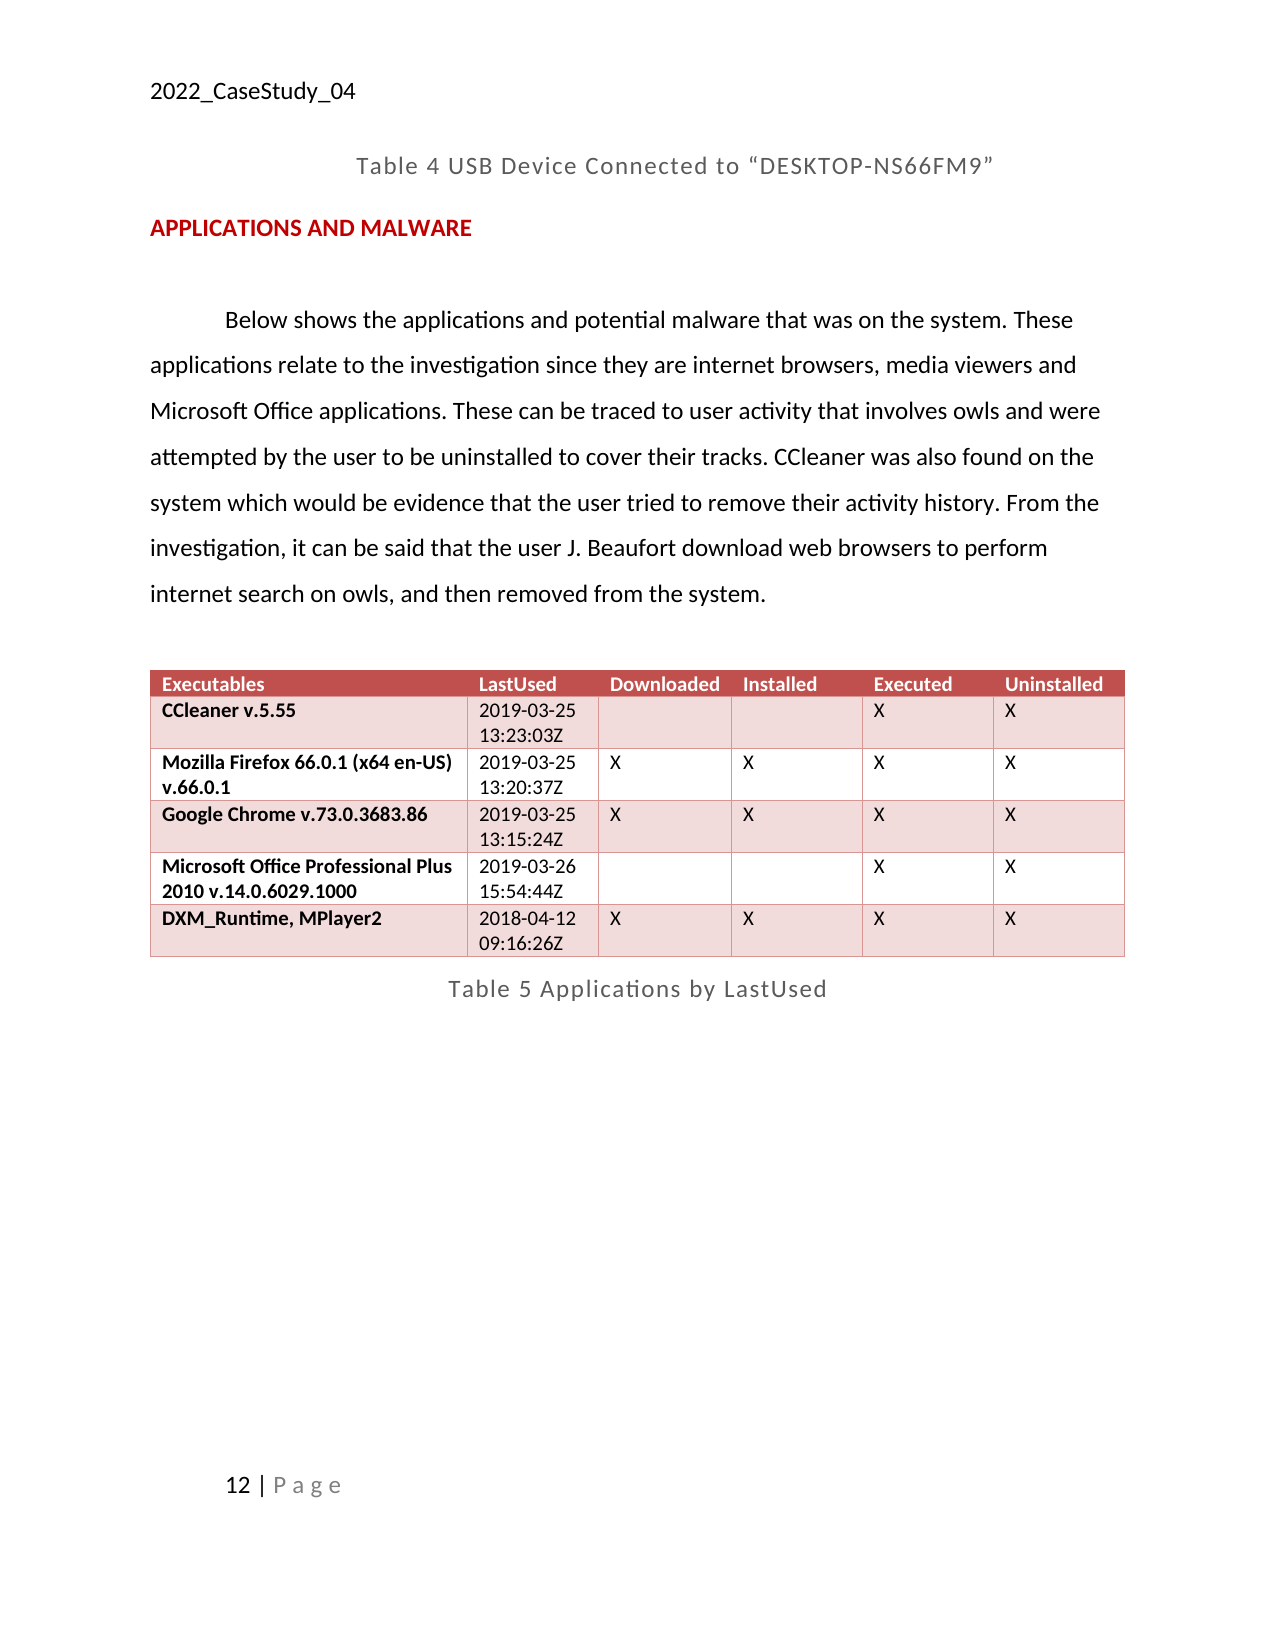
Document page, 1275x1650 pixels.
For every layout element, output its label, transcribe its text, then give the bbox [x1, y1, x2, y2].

table_cell [599, 853, 731, 904]
table_cell Google Chrome v.73.0.3683.86 [151, 801, 467, 852]
table_header Uninstalled [994, 671, 1124, 696]
table_cell X [994, 801, 1124, 852]
table_header Downloaded [599, 671, 731, 696]
table_cell [732, 853, 862, 904]
table_cell X [599, 749, 731, 800]
table_cell X [599, 905, 731, 956]
table_cell X [863, 853, 993, 904]
table_cell X [994, 697, 1124, 748]
table_cell X [863, 801, 993, 852]
table_cell 2019-03-26 15:54:44Z [468, 853, 598, 904]
table_cell X [994, 749, 1124, 800]
table_cell X [863, 905, 993, 956]
table_cell CCleaner v.5.55 [151, 697, 467, 748]
table_cell X [732, 905, 862, 956]
table_cell X [863, 697, 993, 748]
table_cell 2019-03-25 13:15:24Z [468, 801, 598, 852]
table_cell X [863, 749, 993, 800]
table_cell X [732, 801, 862, 852]
table_header LastUsed [468, 671, 598, 696]
table_cell X [599, 801, 731, 852]
text Below shows the applications and potential malware that was on the system. These applications relate to the investigation since they are internet browsers, media viewers and Microsoft Office applications. These can be traced to user activity that involves owls and were attempted by the user to be uninstalled to cover their tracks. CCleaner was also found on the system which would be evidence that the user tried to remove their activity history. From the investigation, it can be said that the user J. Beaufort download web browsers to perform internet search on owls, and then removed from the system. [150, 304, 1125, 609]
table_cell Microsoft Office Professional Plus 2010 v.14.0.6029.1000 [151, 853, 467, 904]
table_cell 2019-03-25 13:20:37Z [468, 749, 598, 800]
subtitle APPLICATIONS AND MALWARE [150, 212, 1125, 243]
table_header Installed [732, 671, 862, 696]
table_header Executed [863, 671, 993, 696]
table_cell X [732, 749, 862, 800]
table_cell X [994, 905, 1124, 956]
table_cell 2018-04-12 09:16:26Z [468, 905, 598, 956]
table_cell [732, 697, 862, 748]
table_cell DXM_Runtime, MPlayer2 [151, 905, 467, 956]
table_header Executables [151, 671, 467, 696]
table_cell Mozilla Firefox 66.0.1 (x64 en-US) v.66.0.1 [151, 749, 467, 800]
table_cell [599, 697, 731, 748]
table_cell X [994, 853, 1124, 904]
table_cell 2019-03-25 13:23:03Z [468, 697, 598, 748]
